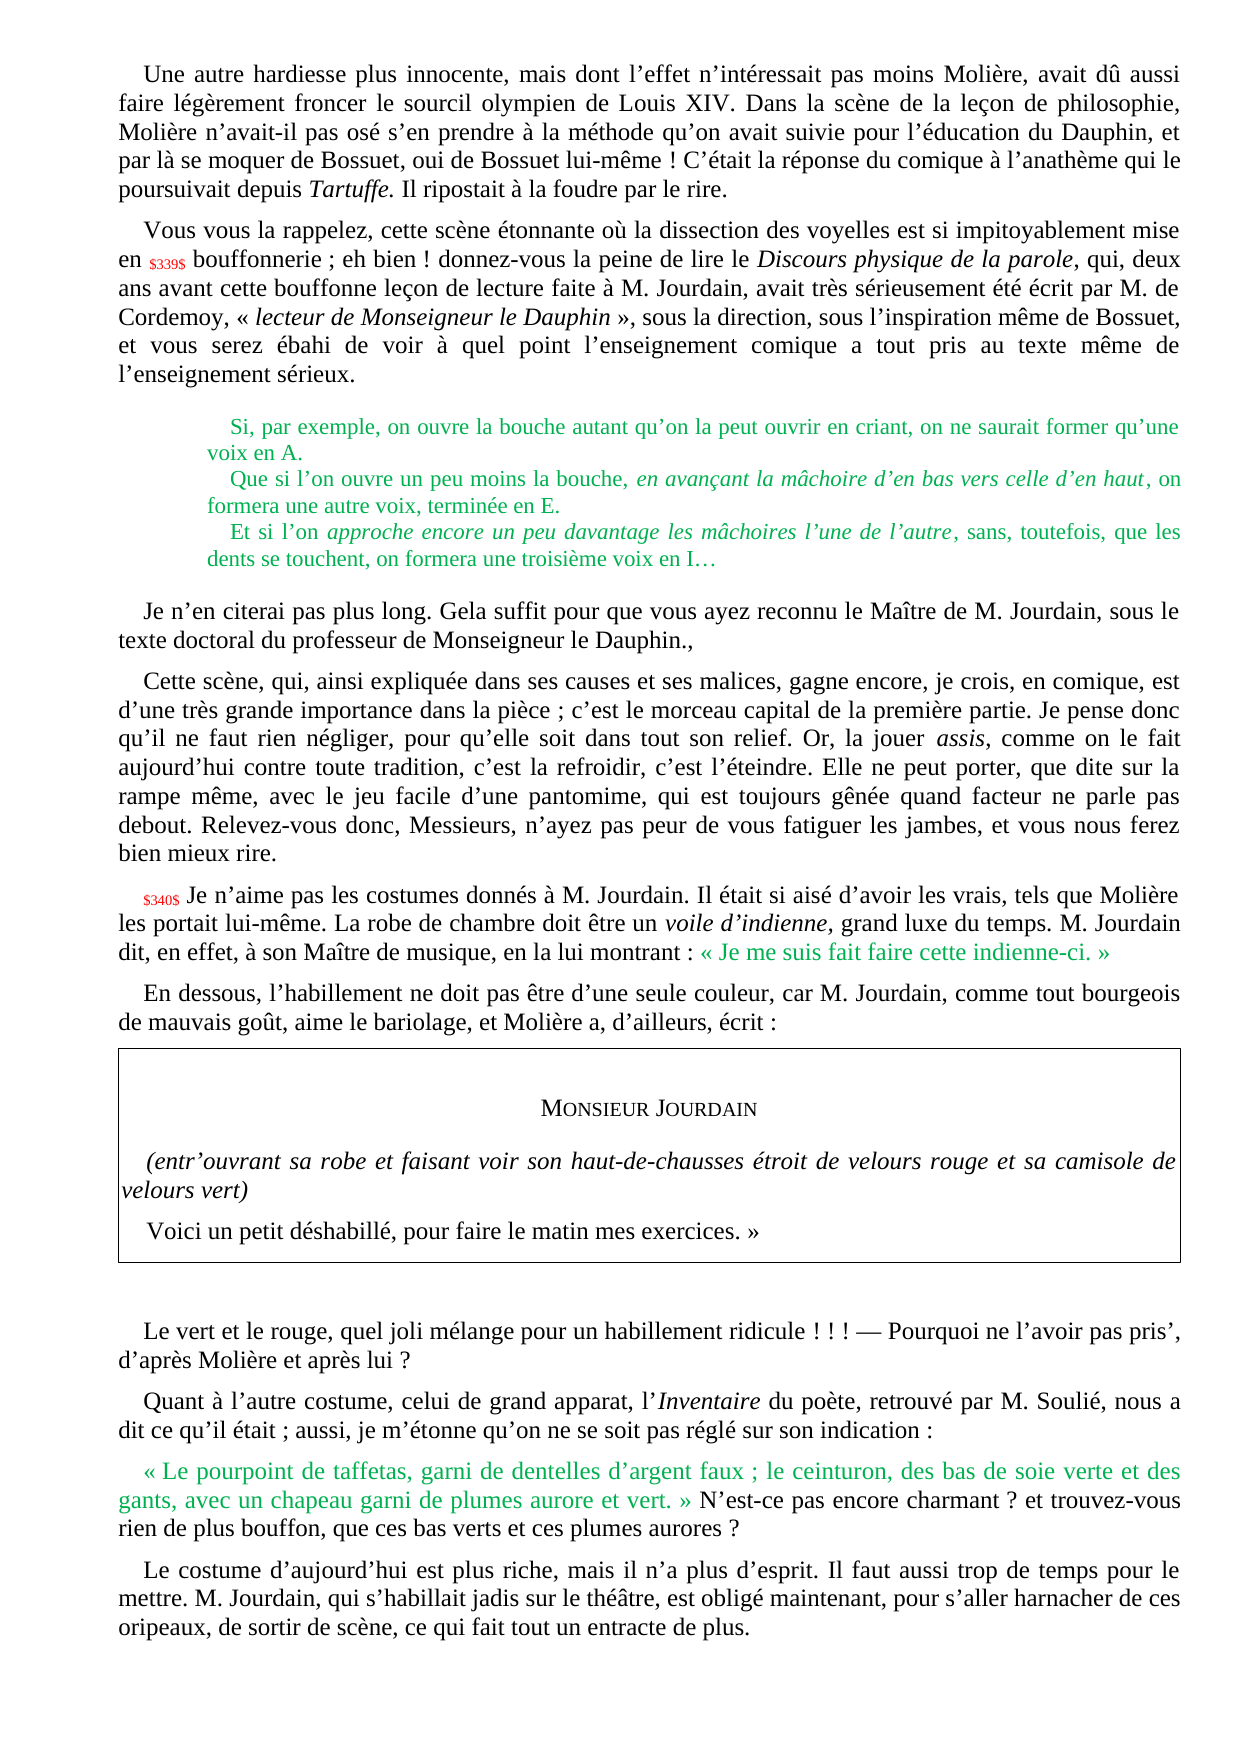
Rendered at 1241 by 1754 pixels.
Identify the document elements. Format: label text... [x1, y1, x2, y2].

text Une autre hardiesse plus innocente, mais dont l’effet n’intéressait pas moins Molière, avait dû aussi faire légèrement froncer le sourcil olympien de Louis XIV. Dans la scène de la leçon de philosophie, Molière n’avait-il pas osé s’en prendre à la méthode qu’on avait suivie pour l’éducation du Dauphin, et par là se moquer de Bossuet, oui de Bossuet lui-même ! C’était la réponse du comique à l’anathème qui le poursuivait depuis Tartuffe. Il ripostait à la foudre par le rire. [118, 59, 1181, 203]
text Que si l’on ouvre un peu moins la bouche, en avançant la mâchoire d’en bas vers celle d’en haut, on formera une autre voix, terminée en E. [207, 466, 1181, 518]
text Le vert et le rouge, quel joli mélange pour un habillement ridicule ! ! ! — Pourquoi ne l’avoir pas pris’, d’après Molière et après lui ? [118, 1316, 1181, 1373]
text Quant à l’autre costume, celui de grand apparat, l’Inventaire du poète, retrouvé par M. Soulié, nous a dit ce qu’il était ; aussi, je m’étonne qu’on ne se soit pas réglé sur son indication : [118, 1386, 1181, 1443]
text Cette scène, qui, ainsi expliquée dans ses causes et ses malices, gagne encore, je crois, en comique, est d’une très grande importance dans la pièce ; c’est le morceau capital de la première partie. Je pense donc qu’il ne faut rien négliger, pour qu’elle soit dans tout son relief. Or, la jouer assis, comme on le fait aujourd’hui contre toute tradition, c’est la refroidir, c’est l’éteindre. Elle ne peut porter, que dite sur la rampe même, avec le jeu facile d’une pantomime, qui est toujours gênée quand facteur ne parle pas debout. Relevez-vous donc, Messieurs, n’ayez pas peur de vous fatiguer les jambes, et vous nous ferez bien mieux rire. [118, 666, 1181, 867]
text En dessous, l’habillement ne doit pas être d’une seule couleur, car M. Jourdain, comme tout bourgeois de mauvais goût, aime le bariolage, et Molière a, d’ailleurs, écrit : [118, 978, 1181, 1036]
text Le costume d’aujourd’hui est plus riche, mais il n’a plus d’esprit. Il faut aussi trop de temps pour le mettre. M. Jourdain, qui s’habillait jadis sur le théâtre, est obligé maintenant, pour s’aller harnacher de ces oripeaux, de sortir de scène, ce qui fait tout un entracte de plus. [118, 1555, 1181, 1641]
text Si, par exemple, on ouvre la bouche autant qu’on la peut ouvrir en criant, on ne saurait former qu’une voix en A. [207, 413, 1181, 466]
text Vous vous la rappelez, cette scène étonnante où la dissection des voyelles est si impitoyablement mise en $339$ bouffonnerie ; eh bien ! donnez-vous la peine de lire le Discours physique de la parole, qui, deux ans avant cette bouffonne leçon de lecture faite à M. Jourdain, avait très sérieusement été écrit par M. de Cordemoy, « lecteur de Monseigneur le Dauphin », sous la direction, sous l’inspiration même de Bossuet, et vous serez ébahi de voir à quel point l’enseignement comique a tout pris au texte même de l’enseignement sérieux. [118, 215, 1181, 388]
text Je n’en citerai pas plus long. Gela suffit pour que vous ayez reconnu le Maître de M. Jourdain, sous le texte doctoral du professeur de Monseigneur le Dauphin., [118, 596, 1181, 653]
text Et si l’on approche encore un peu davantage les mâchoires l’une de l’autre, sans, toutefois, que les dents se touchent, on formera une troisième voix en I… [207, 518, 1181, 571]
text $340$ Je n’aime pas les costumes donnés à M. Jourdain. Il était si aisé d’avoir les vrais, tels que Molière les portait lui-même. La robe de chambre doit être un voile d’indienne, grand luxe du temps. M. Jourdain dit, en effet, à son Maître de musique, en la lui montrant : « Je me suis fait faire cette indienne-ci. » [118, 880, 1181, 966]
text « Le pourpoint de taffetas, garni de dentelles d’argent faux ; le ceinturon, des bas de soie verte et des gants, avec un chapeau garni de plumes aurore et vert. » N’est-ce pas encore charmant ? et trouvez-vous rien de plus bouffon, que ces bas verts et ces plumes aurores ? [118, 1456, 1181, 1542]
